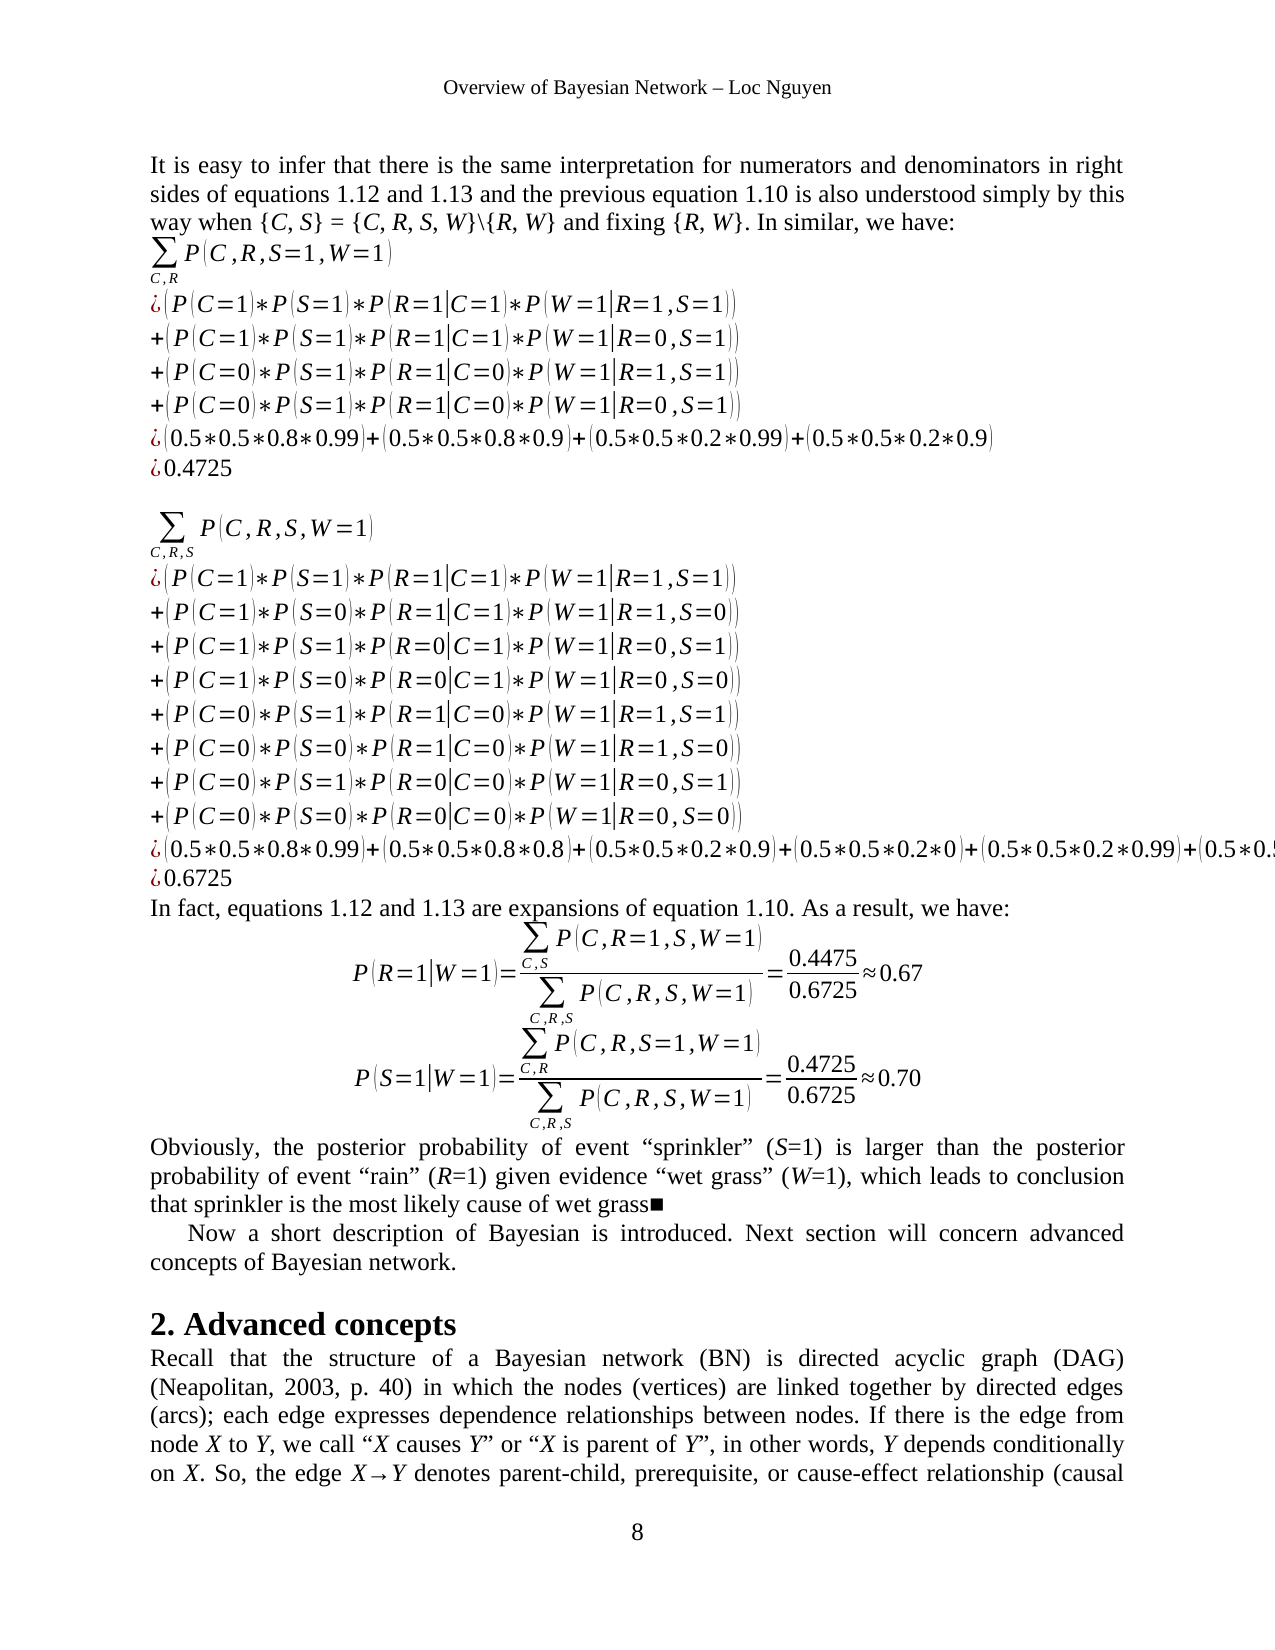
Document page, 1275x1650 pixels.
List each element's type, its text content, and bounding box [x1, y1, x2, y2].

subtitle 2. Advanced concepts [150, 1304, 1125, 1343]
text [150, 1343, 1125, 1487]
text Obviously, the posterior probability of event “sprinkler” (S=1) is larger than the posterior probability of event “rain” (R=1) given evidence “wet grass” (W=1), which leads to conclusion that sprinkler is the most likely cause of wet grass■ [150, 1132, 1125, 1218]
text Now a short description of Bayesian is introduced. Next section will concern advanced concepts of Bayesian network. [150, 1218, 1125, 1276]
text In fact, equations 1.12 and 1.13 are expansions of equation 1.10. As a result, we have: [150, 893, 1125, 922]
text It is easy to infer that there is the same interpretation for numerators and denominators in right sides of equations 1.12 and 1.13 and the previous equation 1.10 is also understood simply by this way when {C, S} = {C, R, S, W}\{R, W} and fixing {R, W}. In similar, we have: [150, 150, 1125, 236]
